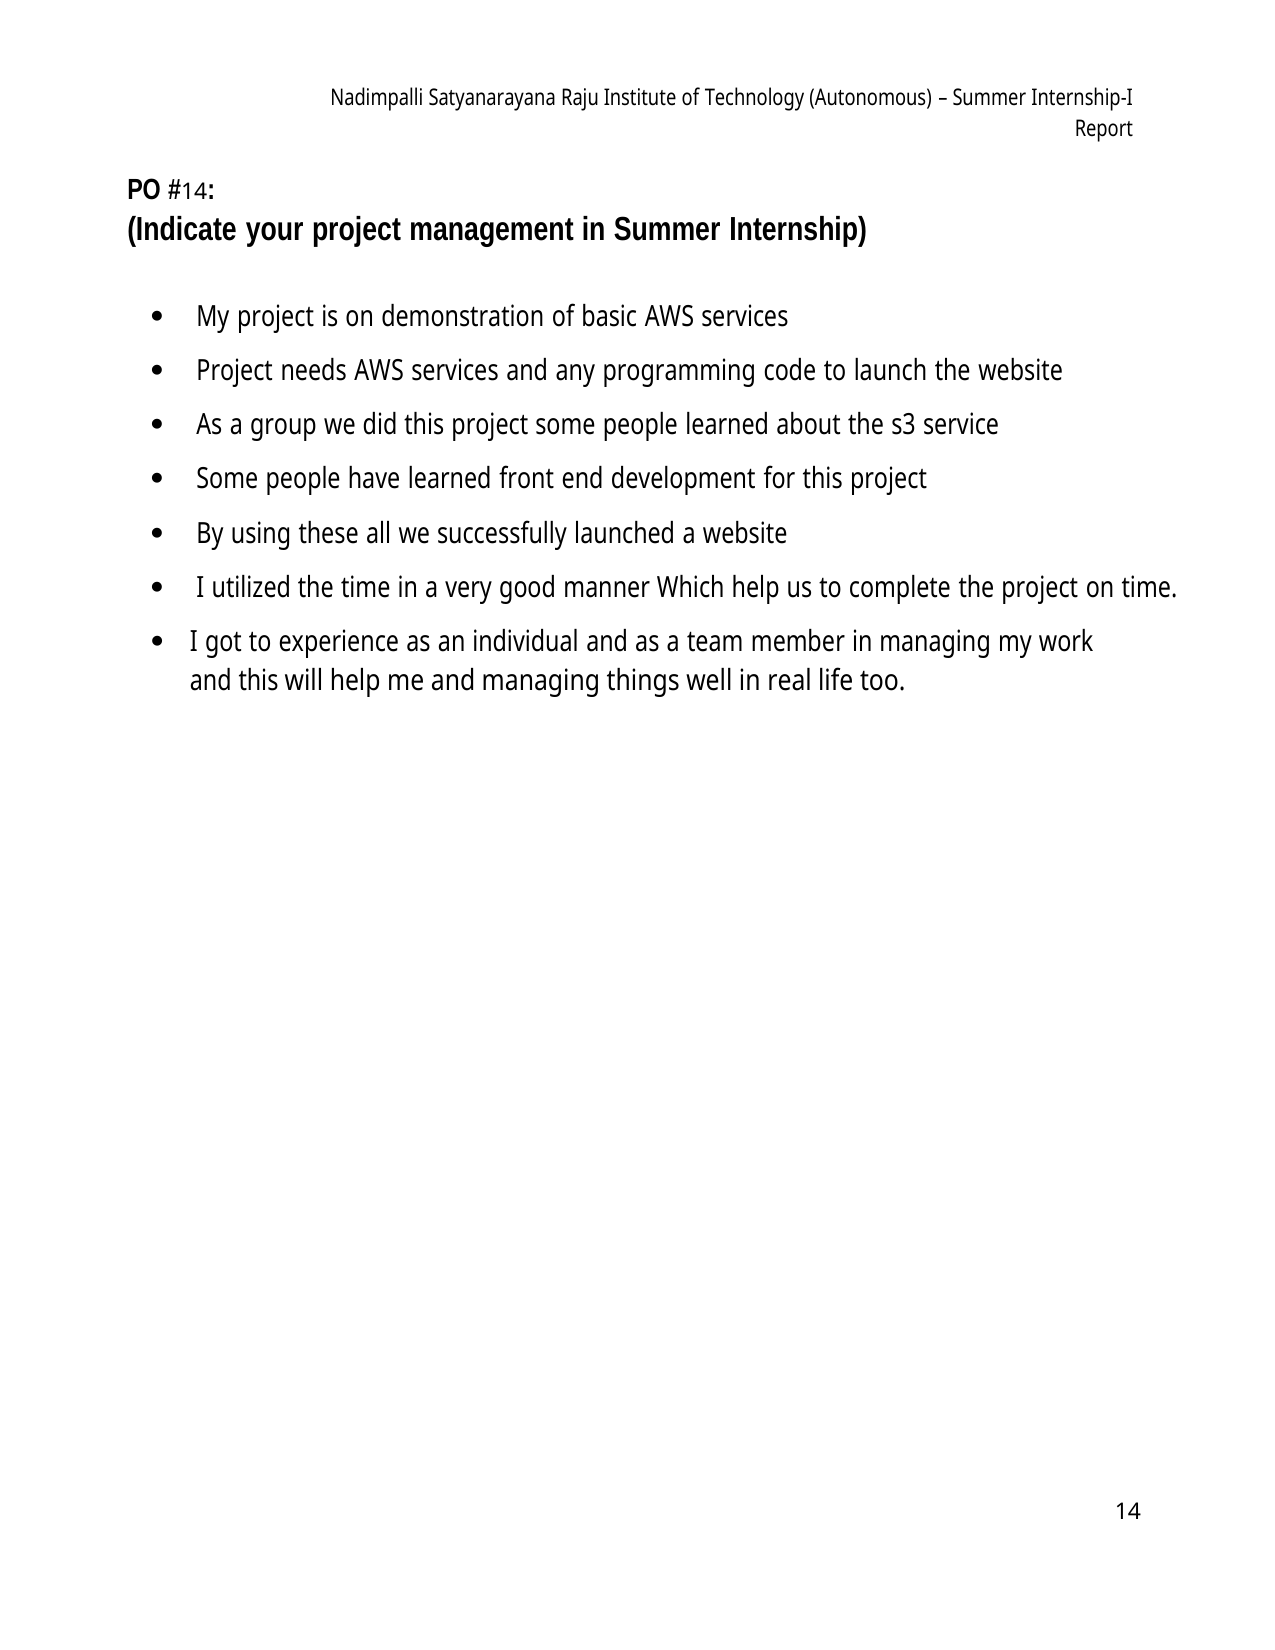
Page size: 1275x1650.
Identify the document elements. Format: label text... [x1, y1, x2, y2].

list By using these all we successfully launched a website [152, 512, 1194, 552]
subtitle (Indicate your project management in Summer Internship) [127, 209, 1194, 247]
list My project is on demonstration of basic AWS services [152, 295, 1194, 335]
list I utilized the time in a very good manner Which help us to complete the project on time. [152, 566, 1194, 606]
list I got to experience as an individual and as a team member in managing my work and this will help me and managing things well in real life too. [152, 621, 1134, 699]
list Some people have learned front end development for this project [152, 458, 1194, 497]
list Project needs AWS services and any programming code to launch the website [152, 349, 1194, 389]
list As a group we did this project some people learned about the s3 service [152, 404, 1194, 443]
